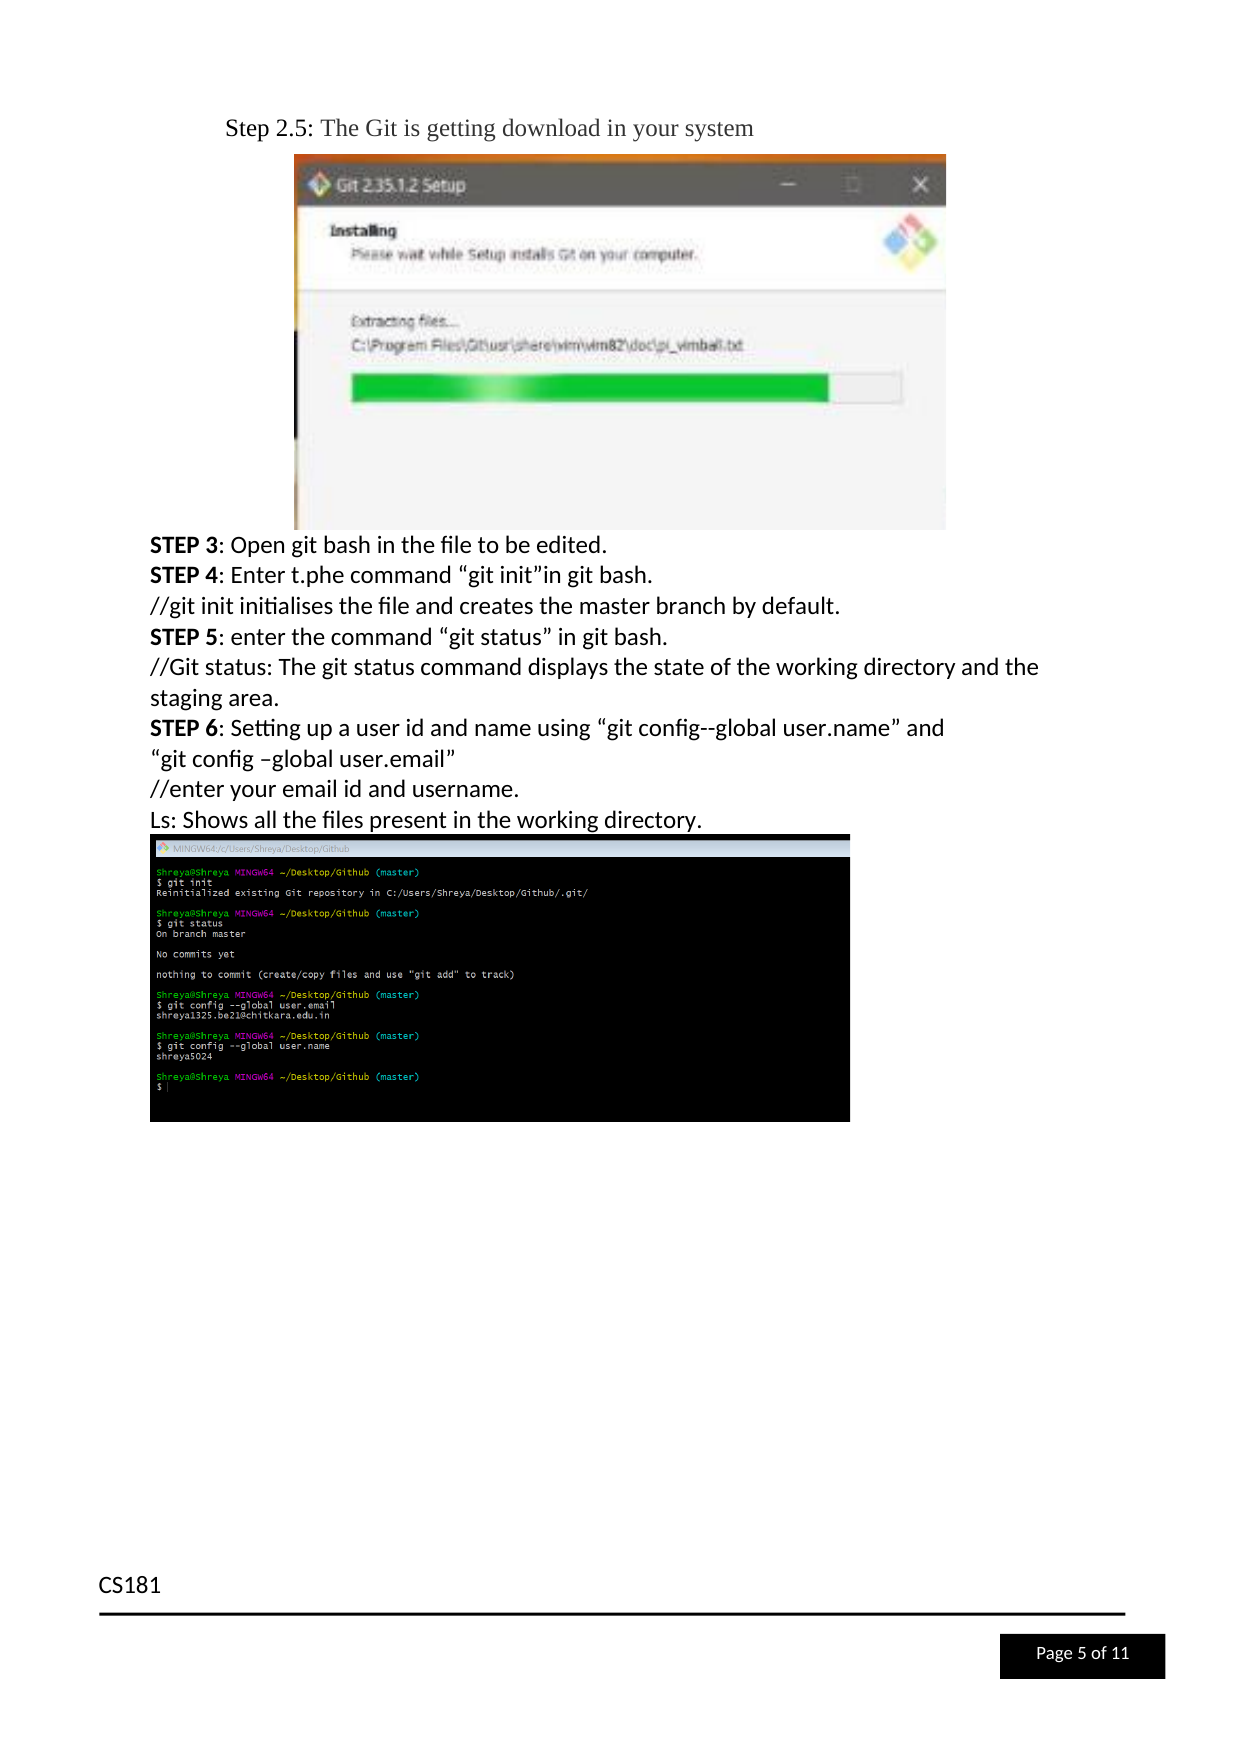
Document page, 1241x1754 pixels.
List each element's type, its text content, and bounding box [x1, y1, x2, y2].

text STEP 6: Setting up a user id and name using “git config--global user.name” and [150, 712, 1090, 743]
picture [294, 154, 947, 530]
text //git init initialises the file and creates the master branch by default. [150, 590, 1090, 621]
text STEP 4: Enter t.phe command “git init”in git bash. [150, 560, 1090, 590]
text Ls: Shows all the files present in the working directory. [150, 804, 1090, 834]
text “git config –global user.email” [150, 743, 1090, 773]
text STEP 3: Open git bash in the file to be edited. [150, 529, 1090, 560]
text //enter your email id and username. [150, 773, 1090, 804]
text Step 2.5: The Git is getting download in your system [150, 113, 1090, 142]
text STEP 5: enter the command “git status” in git bash. [150, 621, 1090, 651]
text //Git status: The git status command displays the state of the working directory and the staging area. [150, 651, 1090, 712]
